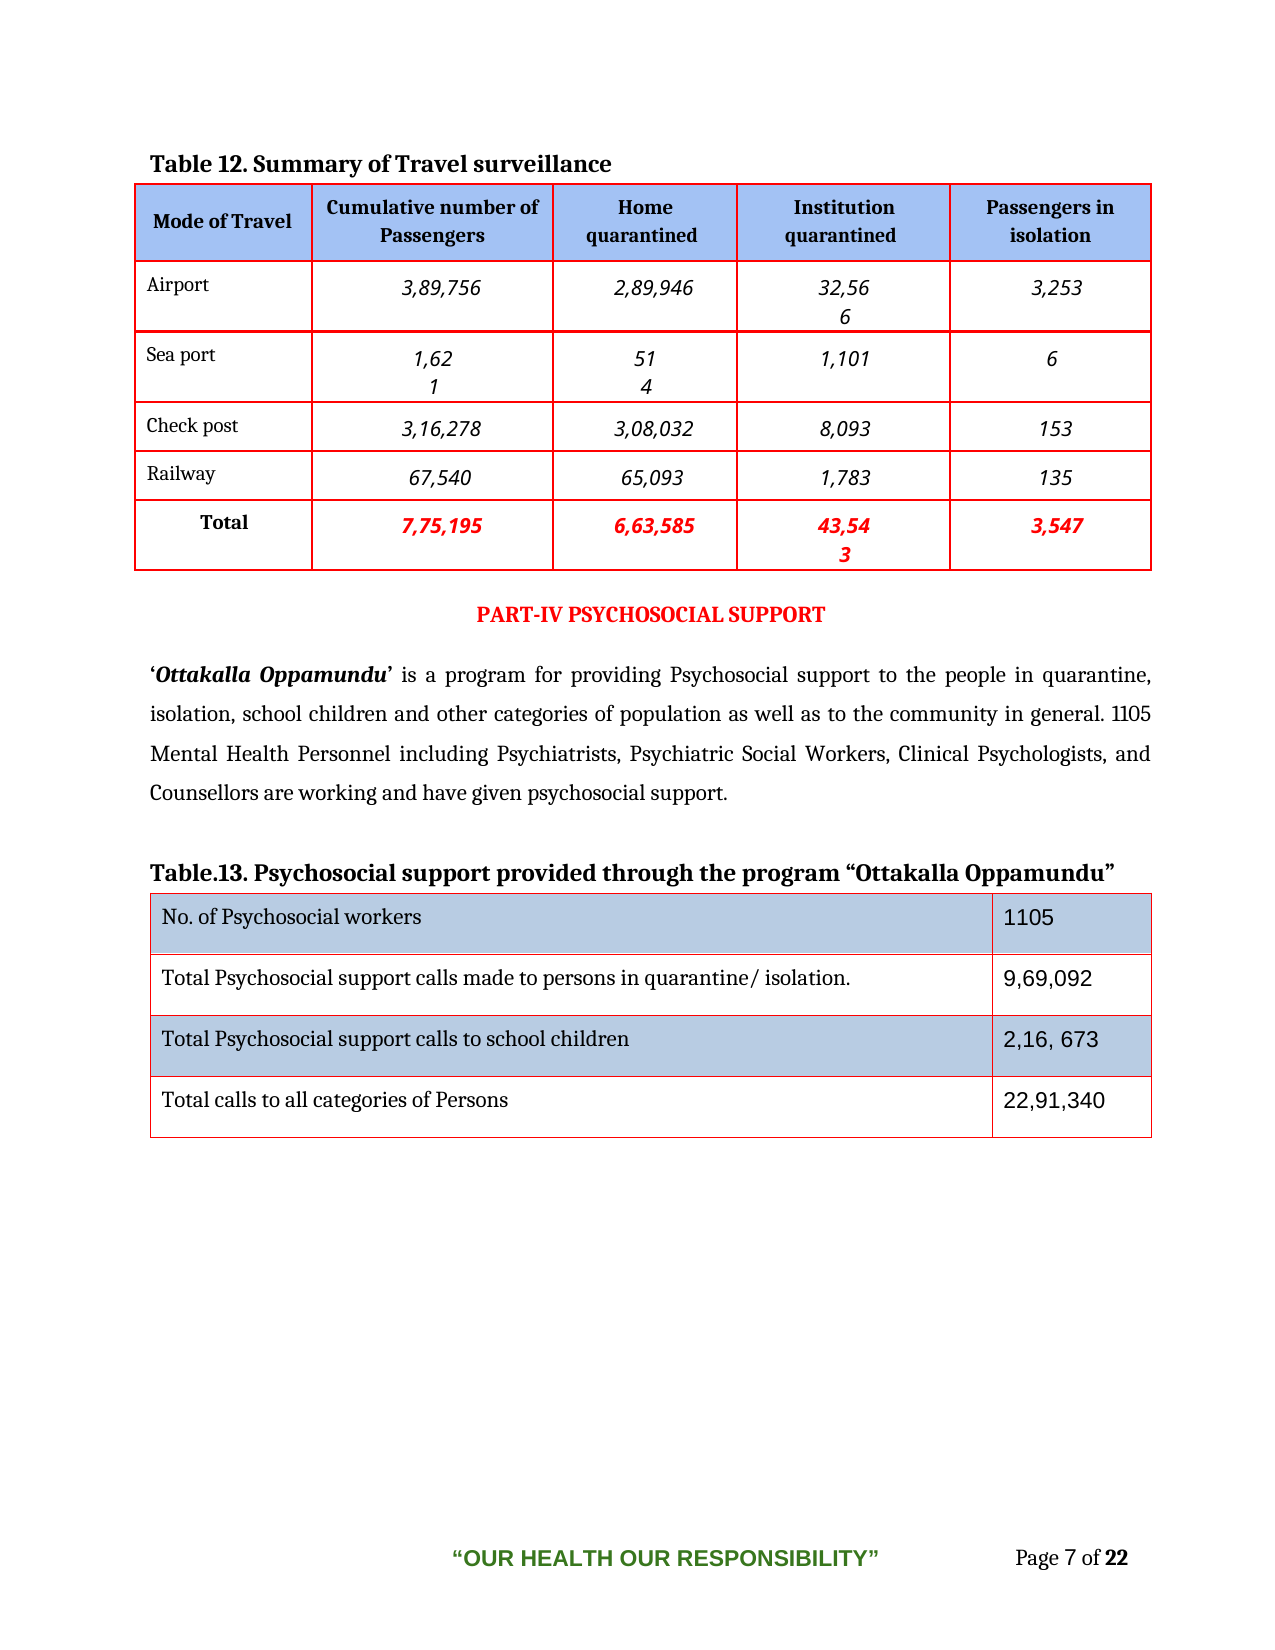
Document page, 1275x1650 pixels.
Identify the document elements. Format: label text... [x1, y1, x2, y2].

table_cell 43,543 [738, 501, 949, 568]
table_cell 514 [554, 333, 736, 401]
text Table.13. Psychosocial support provided through the program “Ottakalla Oppamundu” [150, 859, 1223, 888]
text Table 12. Summary of Travel surveillance [150, 150, 1223, 179]
text ‘Ottakalla Oppamundu’ is a program for providing Psychosocial support to the people in quarantine, isolation, school children and other categories of population as well as to the community in general. 1105 Mental Health Personnel including Psychiatrists, Psychiatric Social Workers, Clinical Psychologists, and Counsellors are working and have given psychosocial support. [150, 662, 1152, 806]
table_cell 1,621 [313, 333, 552, 401]
table_cell 3,253 [951, 262, 1150, 330]
table_cell Total Psychosocial support calls to school children [151, 1016, 992, 1076]
table_cell 32,566 [738, 262, 949, 330]
table_cell Check post [136, 403, 311, 449]
table_cell 67,540 [313, 452, 552, 498]
table_cell Airport [136, 262, 311, 330]
table_cell 65,093 [554, 452, 736, 498]
table_cell 1,783 [738, 452, 949, 498]
table_cell 153 [951, 403, 1150, 449]
table_header Passengers in isolation [951, 185, 1150, 260]
table_cell 7,75,195 [313, 501, 552, 568]
table_header Home quarantined [554, 185, 736, 260]
table_cell 3,16,278 [313, 403, 552, 449]
table_cell 3,547 [951, 501, 1150, 568]
table_cell Total Psychosocial support calls made to persons in quarantine/ isolation. [151, 955, 992, 1014]
table_cell 6,63,585 [554, 501, 736, 568]
table_header No. of Psychosocial workers [151, 894, 992, 953]
table_cell Total [136, 501, 311, 568]
table_cell 9,69,092 [993, 955, 1151, 1014]
table_cell Total calls to all categories of Persons [151, 1077, 992, 1137]
table_header Institution quarantined [738, 185, 949, 260]
table_cell Sea port [136, 333, 311, 401]
table_cell 2,16, 673 [993, 1016, 1151, 1076]
table_cell 3,08,032 [554, 403, 736, 449]
table_cell 2,89,946 [554, 262, 736, 330]
table_cell 3,89,756 [313, 262, 552, 330]
table_cell Railway [136, 452, 311, 498]
table_cell 6 [951, 333, 1150, 401]
table_cell 22,91,340 [993, 1077, 1151, 1137]
table_cell 1,101 [738, 333, 949, 401]
table_header 1105 [993, 894, 1151, 953]
table_cell 8,093 [738, 403, 949, 449]
table_cell 135 [951, 452, 1150, 498]
text PART-IV PSYCHOSOCIAL SUPPORT [394, 601, 908, 628]
table_header Mode of Travel [136, 185, 311, 260]
table_header Cumulative number of Passengers [313, 185, 552, 260]
